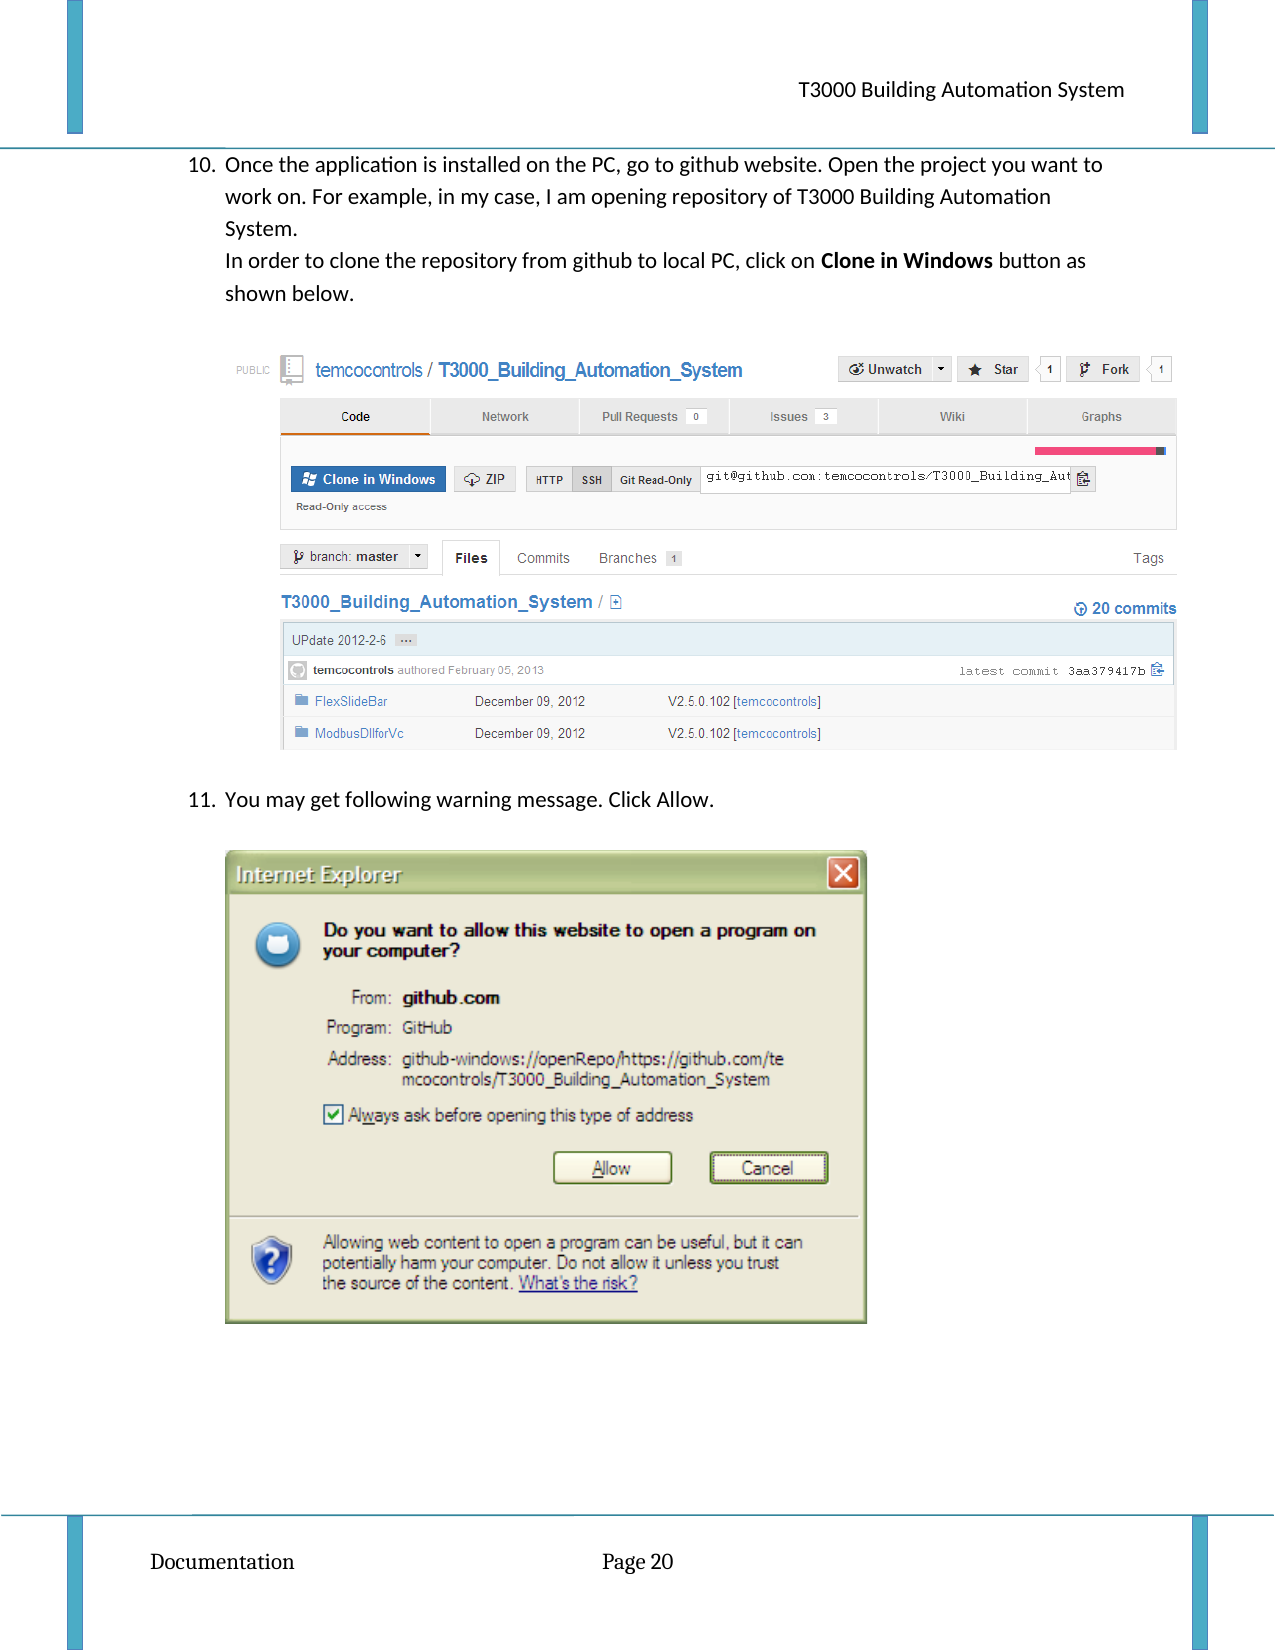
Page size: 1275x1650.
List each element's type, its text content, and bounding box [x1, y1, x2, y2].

picture [225, 850, 868, 1324]
picture [225, 343, 1200, 750]
list You may get following warning message. Click Allow. [187, 786, 1125, 814]
list Once the application is installed on the PC, go to github website. Open the project you want to work on. For example, in my case, I am opening repository of T3000 Building Automation System. [187, 150, 1125, 242]
list In order to clone the repository from github to local PC, click on Clone in Windows button as shown below. [225, 247, 1125, 307]
